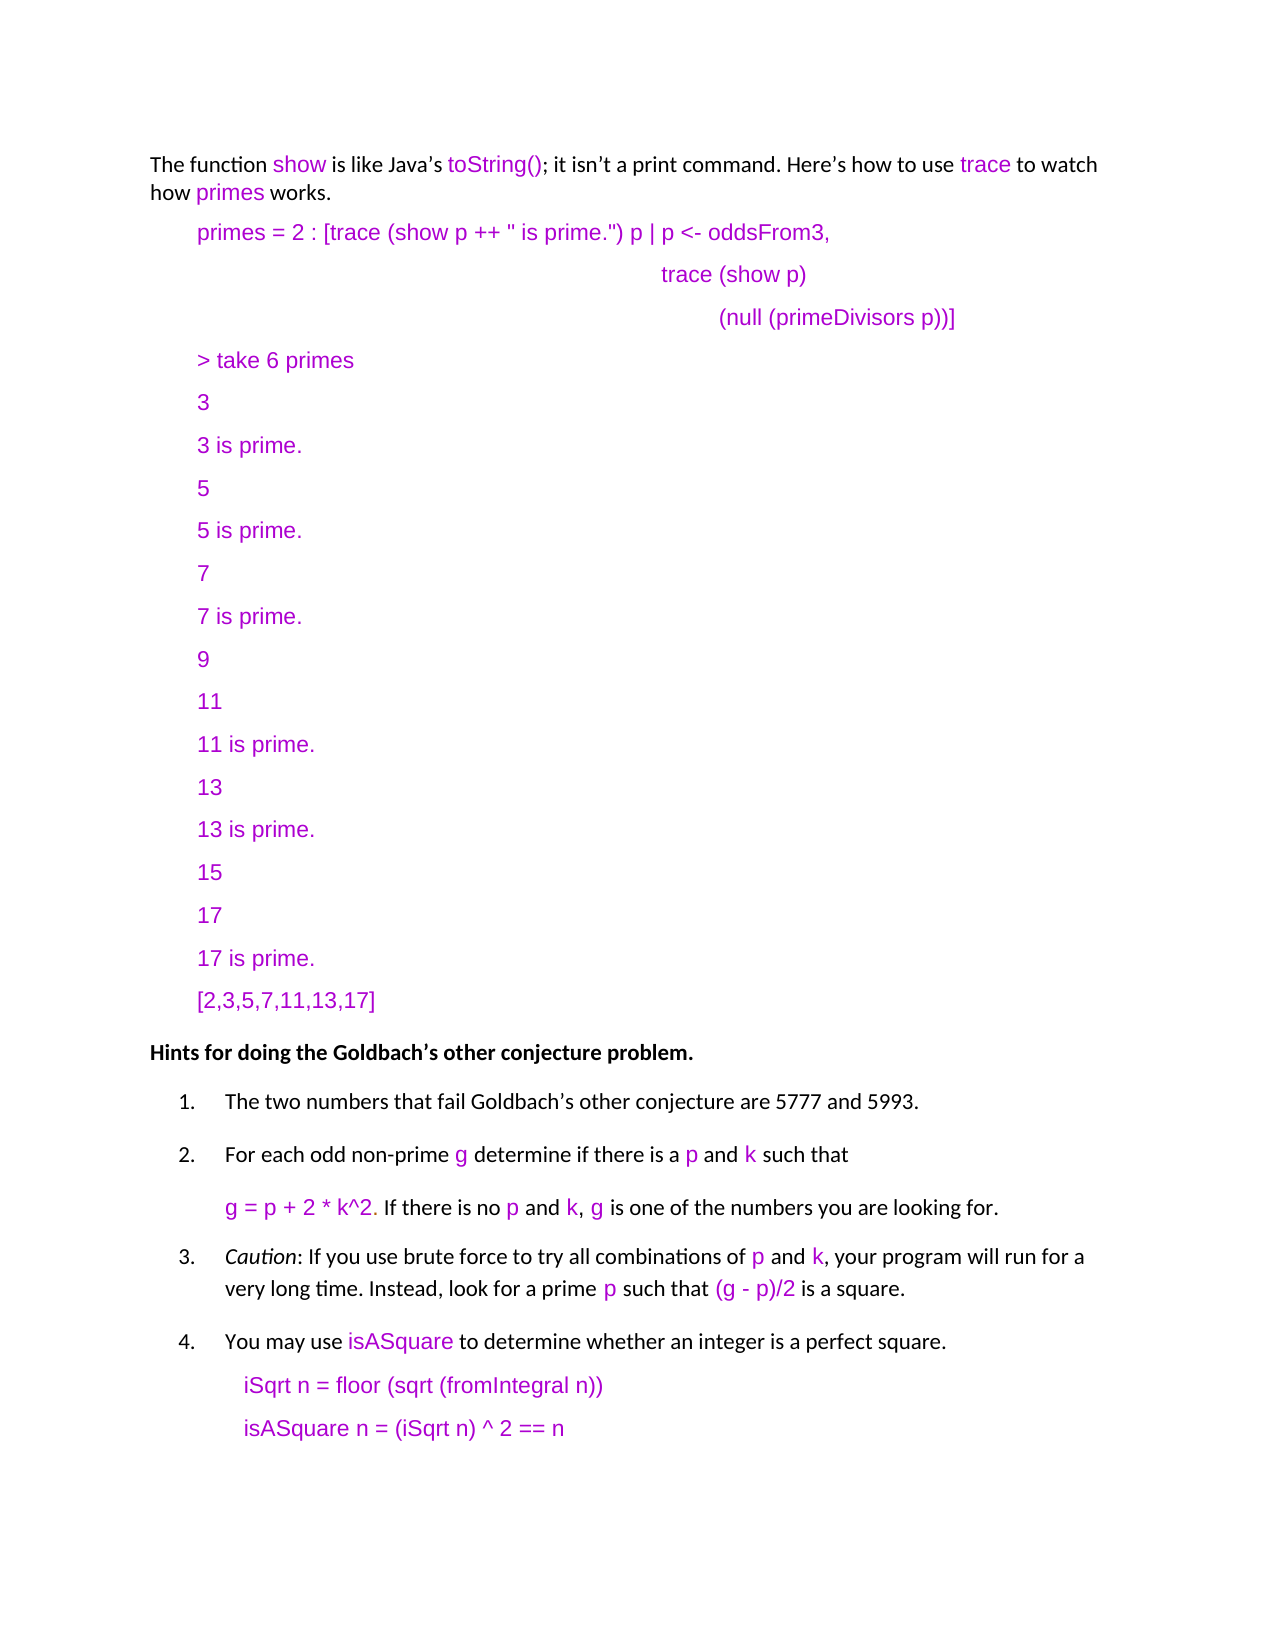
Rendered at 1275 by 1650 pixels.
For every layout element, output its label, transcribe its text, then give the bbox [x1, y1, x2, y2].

text 7 [197, 560, 1125, 587]
text (null (primeDivisors p))] [197, 304, 1125, 330]
text 17 is prime. [197, 944, 1125, 971]
text primes = 2 : [trace (show p ++ " is prime.") p | p <- oddsFrom3, [197, 218, 1125, 245]
text g = p + 2 * k^2. If there is no p and k, g is one of the numbers you are looking for. [225, 1193, 1125, 1221]
text 5 [197, 475, 1125, 501]
text 3. Caution: If you use brute force to try all combinations of p and k, your program will run for a very long time. Instead, look for a prime p such that (g - p)/2 is a square. [178, 1242, 1125, 1302]
text 1. The two numbers that fail Goldbach’s other conjecture are 5777 and 5993. [178, 1087, 1125, 1115]
text The function show is like Java’s toString(); it isn’t a print command. Here’s how to use trace to watch how primes works. [150, 150, 1125, 206]
text 17 [197, 902, 1125, 928]
text 3 is prime. [197, 432, 1125, 458]
text > take 6 primes [197, 347, 1125, 373]
text 11 [197, 688, 1125, 715]
text 13 is prime. [197, 816, 1125, 843]
text 3 [197, 389, 1125, 416]
text 9 [197, 646, 1125, 672]
text iSqrt n = floor (sqrt (fromIntegral n)) [244, 1372, 1125, 1398]
text isASquare n = (iSqrt n) ^ 2 == n [244, 1415, 1125, 1441]
text 5 is prime. [197, 517, 1125, 544]
text 4. You may use isASquare to determine whether an integer is a perfect square. [178, 1327, 1125, 1355]
text 2. For each odd non-prime g determine if there is a p and k such that [178, 1140, 1125, 1168]
text 15 [197, 859, 1125, 886]
text 13 [197, 774, 1125, 800]
text 7 is prime. [197, 603, 1125, 629]
text Hints for doing the Goldbach’s other conjecture problem. [150, 1038, 1125, 1066]
text 11 is prime. [197, 731, 1125, 757]
text trace (show p) [197, 261, 1125, 288]
text [2,3,5,7,11,13,17] [197, 987, 1125, 1014]
